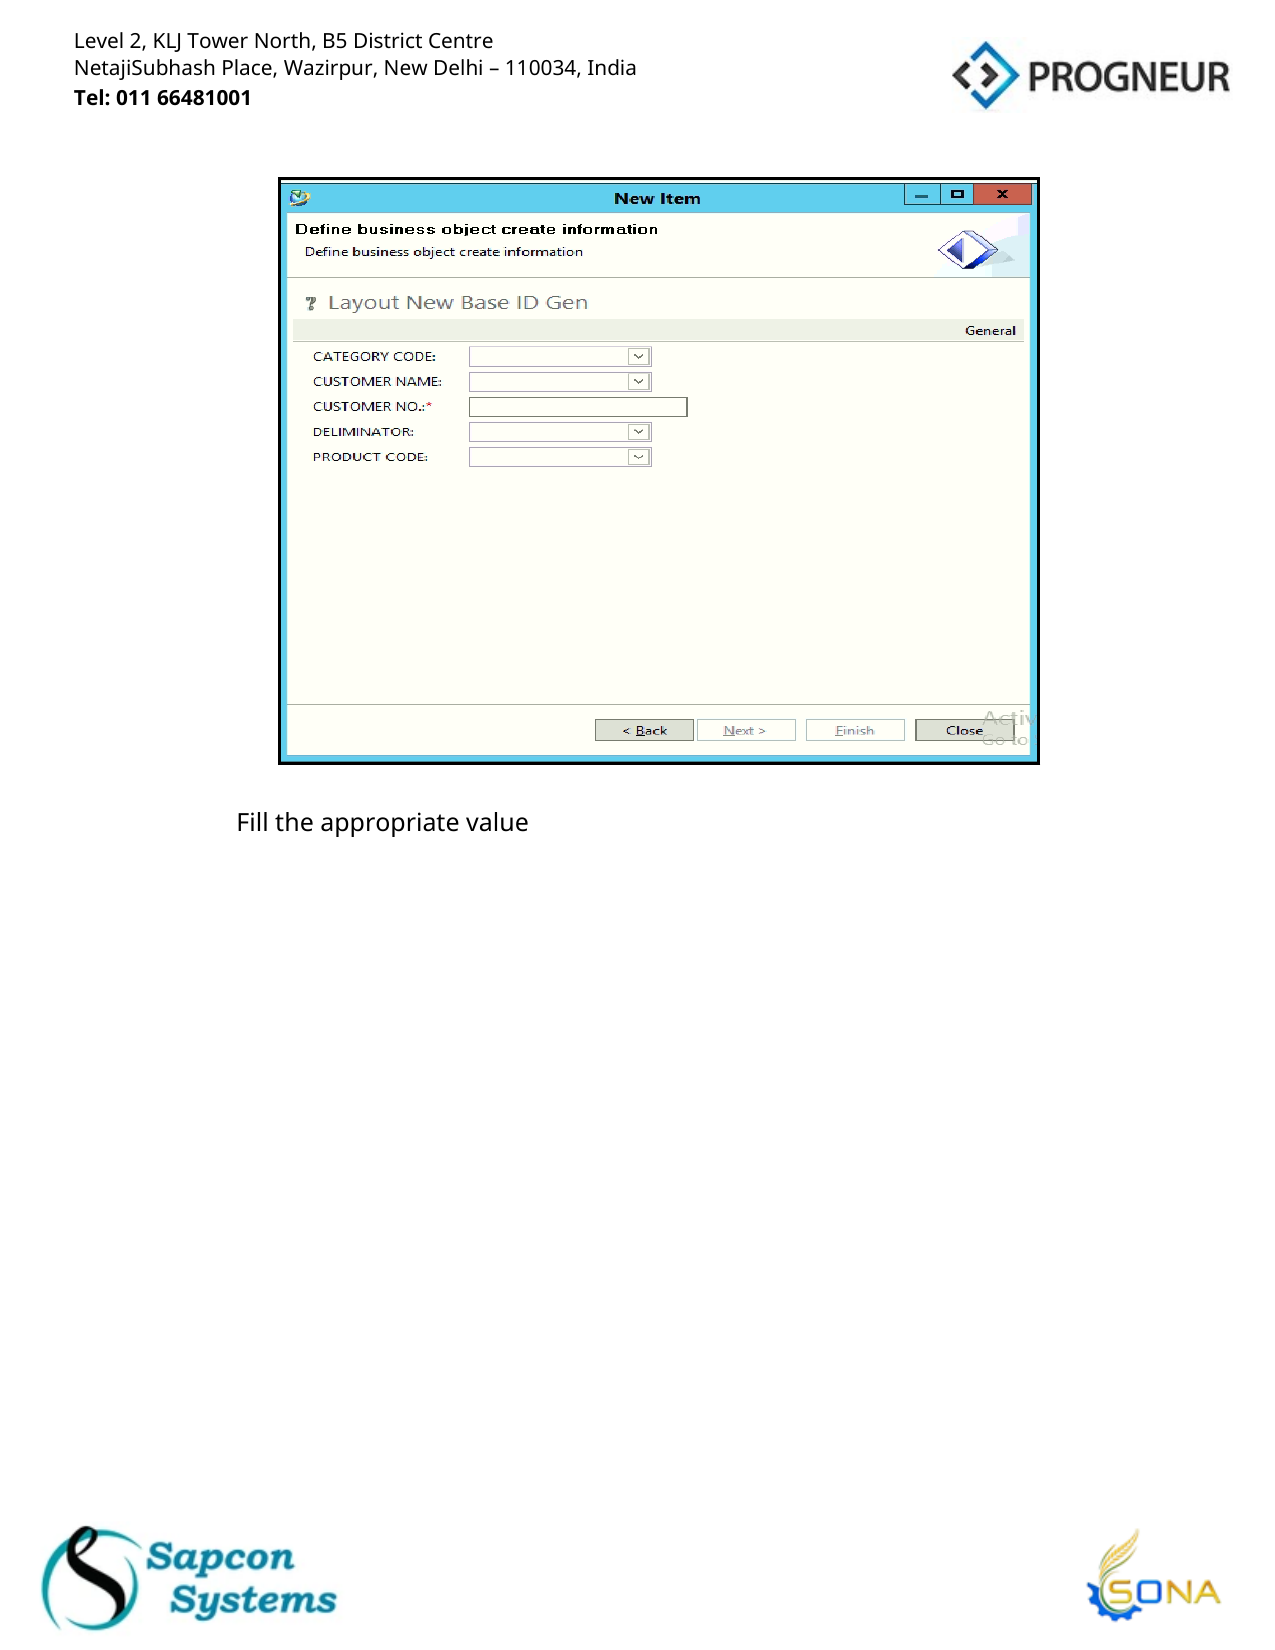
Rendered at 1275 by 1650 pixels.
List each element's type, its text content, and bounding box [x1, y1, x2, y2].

picture [281, 180, 1037, 762]
text Fill the appropriate value [193, 804, 1125, 838]
picture [951, 37, 1233, 113]
picture [29, 1517, 352, 1643]
picture [1077, 1525, 1233, 1632]
picture [906, 185, 939, 203]
